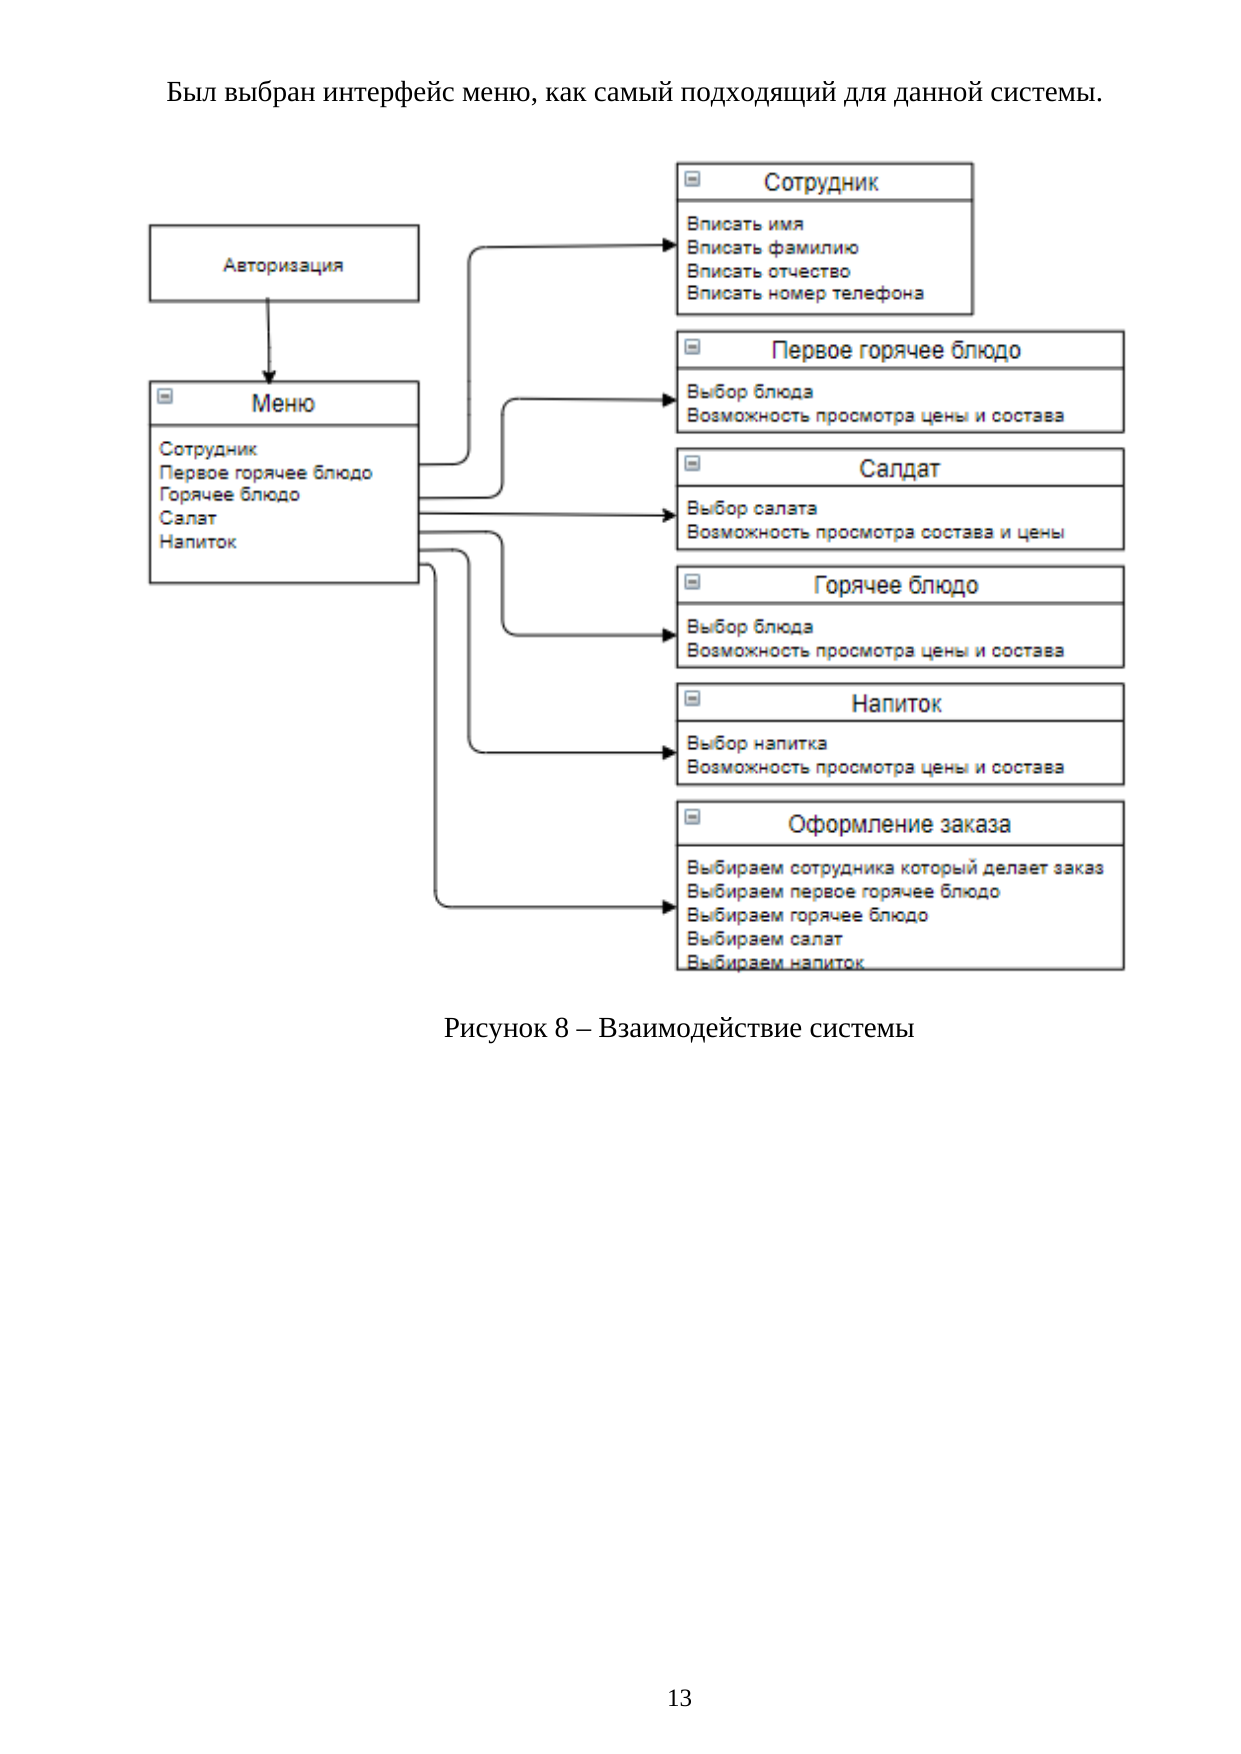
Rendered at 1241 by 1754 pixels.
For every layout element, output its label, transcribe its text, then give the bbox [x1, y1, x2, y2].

text Рисунок 8 – Взаимодействие системы [177, 1010, 1181, 1043]
text Был выбран интерфейс меню, как самый подходящий для данной системы. [88, 74, 1181, 993]
